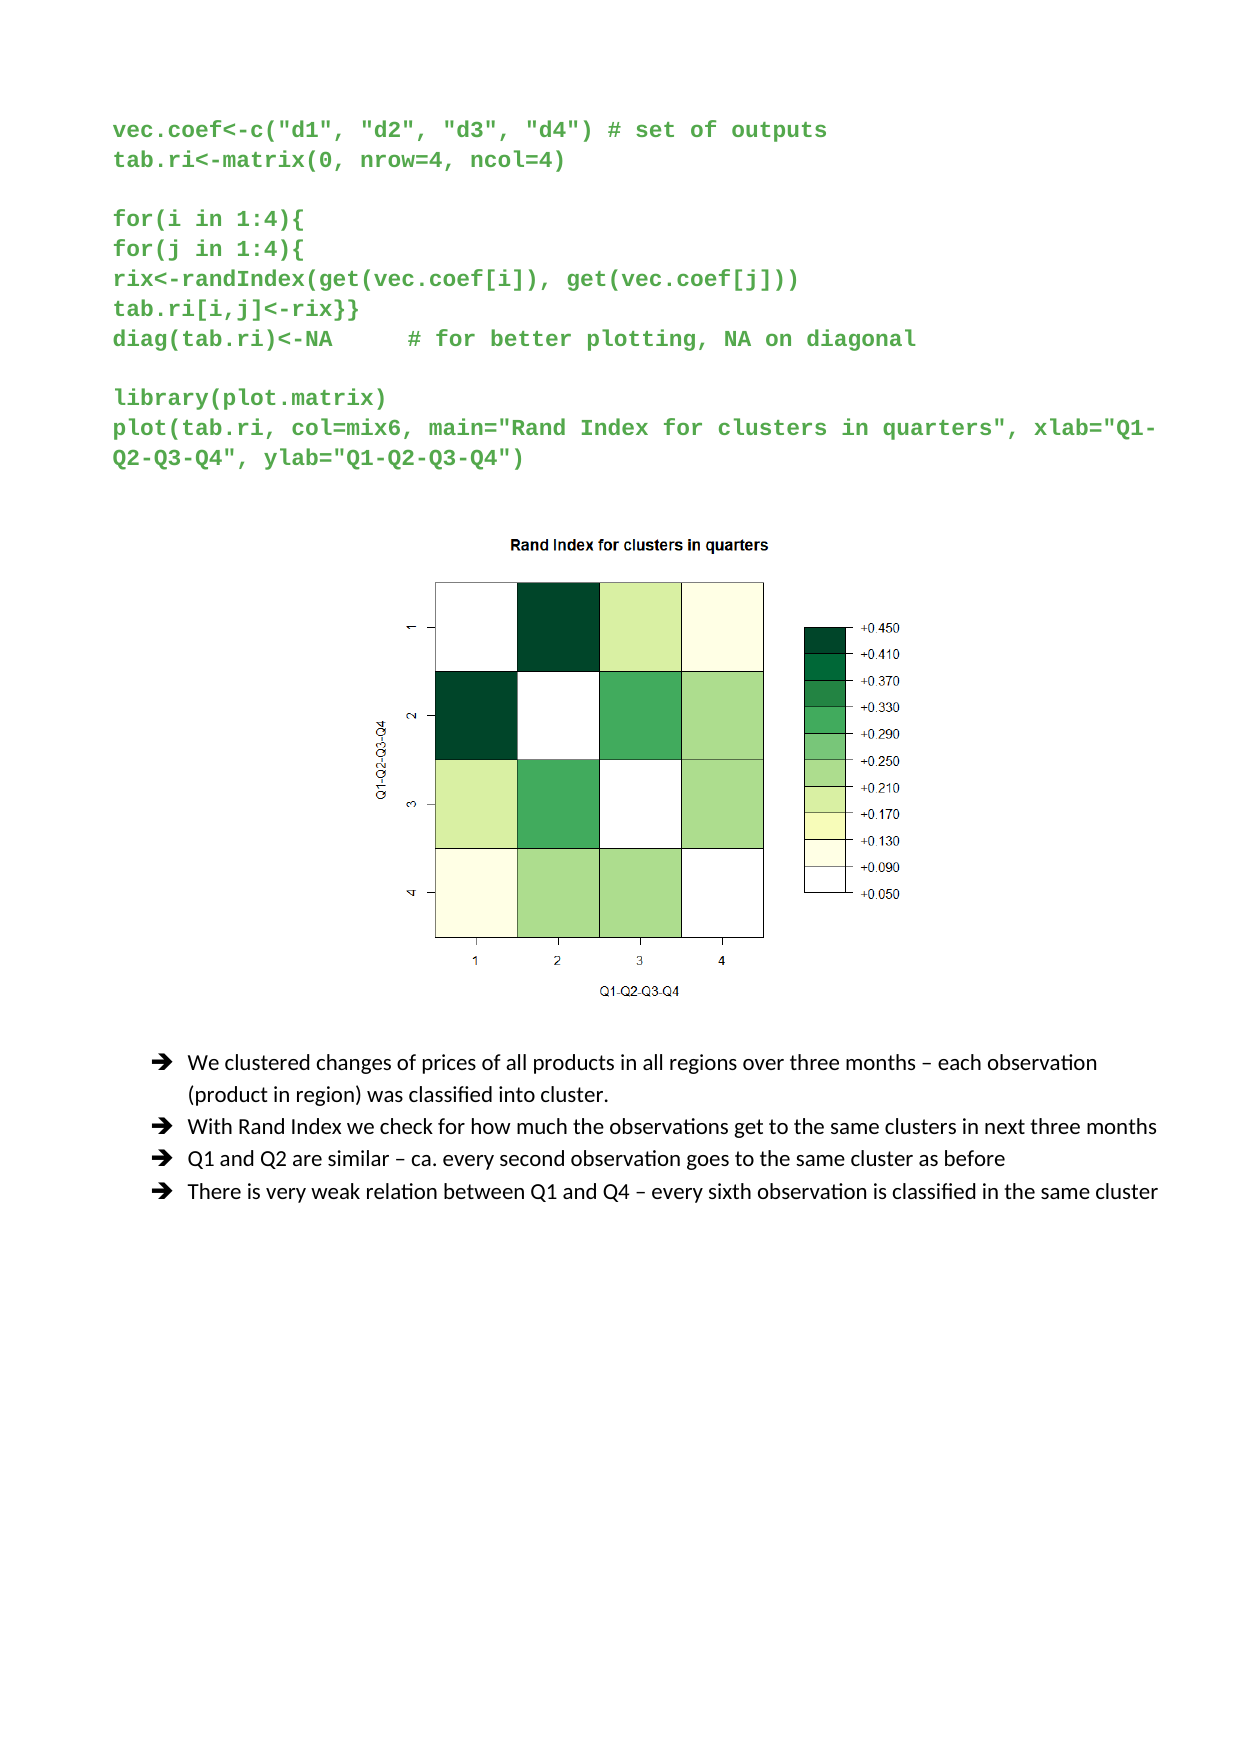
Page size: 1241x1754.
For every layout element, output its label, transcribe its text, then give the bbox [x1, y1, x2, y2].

list There is very weak relation between Q1 and Q4 – every sixth observation is classified in the same cluster [150, 1177, 1167, 1205]
text tab.ri<-matrix(0, nrow=4, ncol=4) [112, 148, 1167, 174]
text for(j in 1:4){ [112, 238, 1167, 263]
text diag(tab.ri)<-NA # for better plotting, NA on diagonal [112, 327, 1167, 353]
text rix<-randIndex(get(vec.coef[i]), get(vec.coef[j])) [112, 267, 1167, 293]
picture [357, 505, 922, 1014]
list We clustered changes of prices of all products in all regions over three months – each observation (product in region) was classified into cluster. [150, 1048, 1167, 1108]
text library(plot.matrix) [112, 387, 1167, 412]
text plot(tab.ri, col=mix6, main="Rand Index for clusters in quarters", xlab="Q1-Q2-Q3-Q4", ylab="Q1-Q2-Q3-Q4") [112, 416, 1167, 472]
list With Rand Index we check for how much the observations get to the same clusters in next three months [150, 1112, 1167, 1140]
text tab.ri[i,j]<-rix}} [112, 297, 1167, 323]
list Q1 and Q2 are similar – ca. every second observation goes to the same cluster as before [150, 1144, 1167, 1173]
text for(i in 1:4){ [112, 208, 1167, 234]
text vec.coef<-c("d1", "d2", "d3", "d4") # set of outputs [112, 118, 1167, 144]
